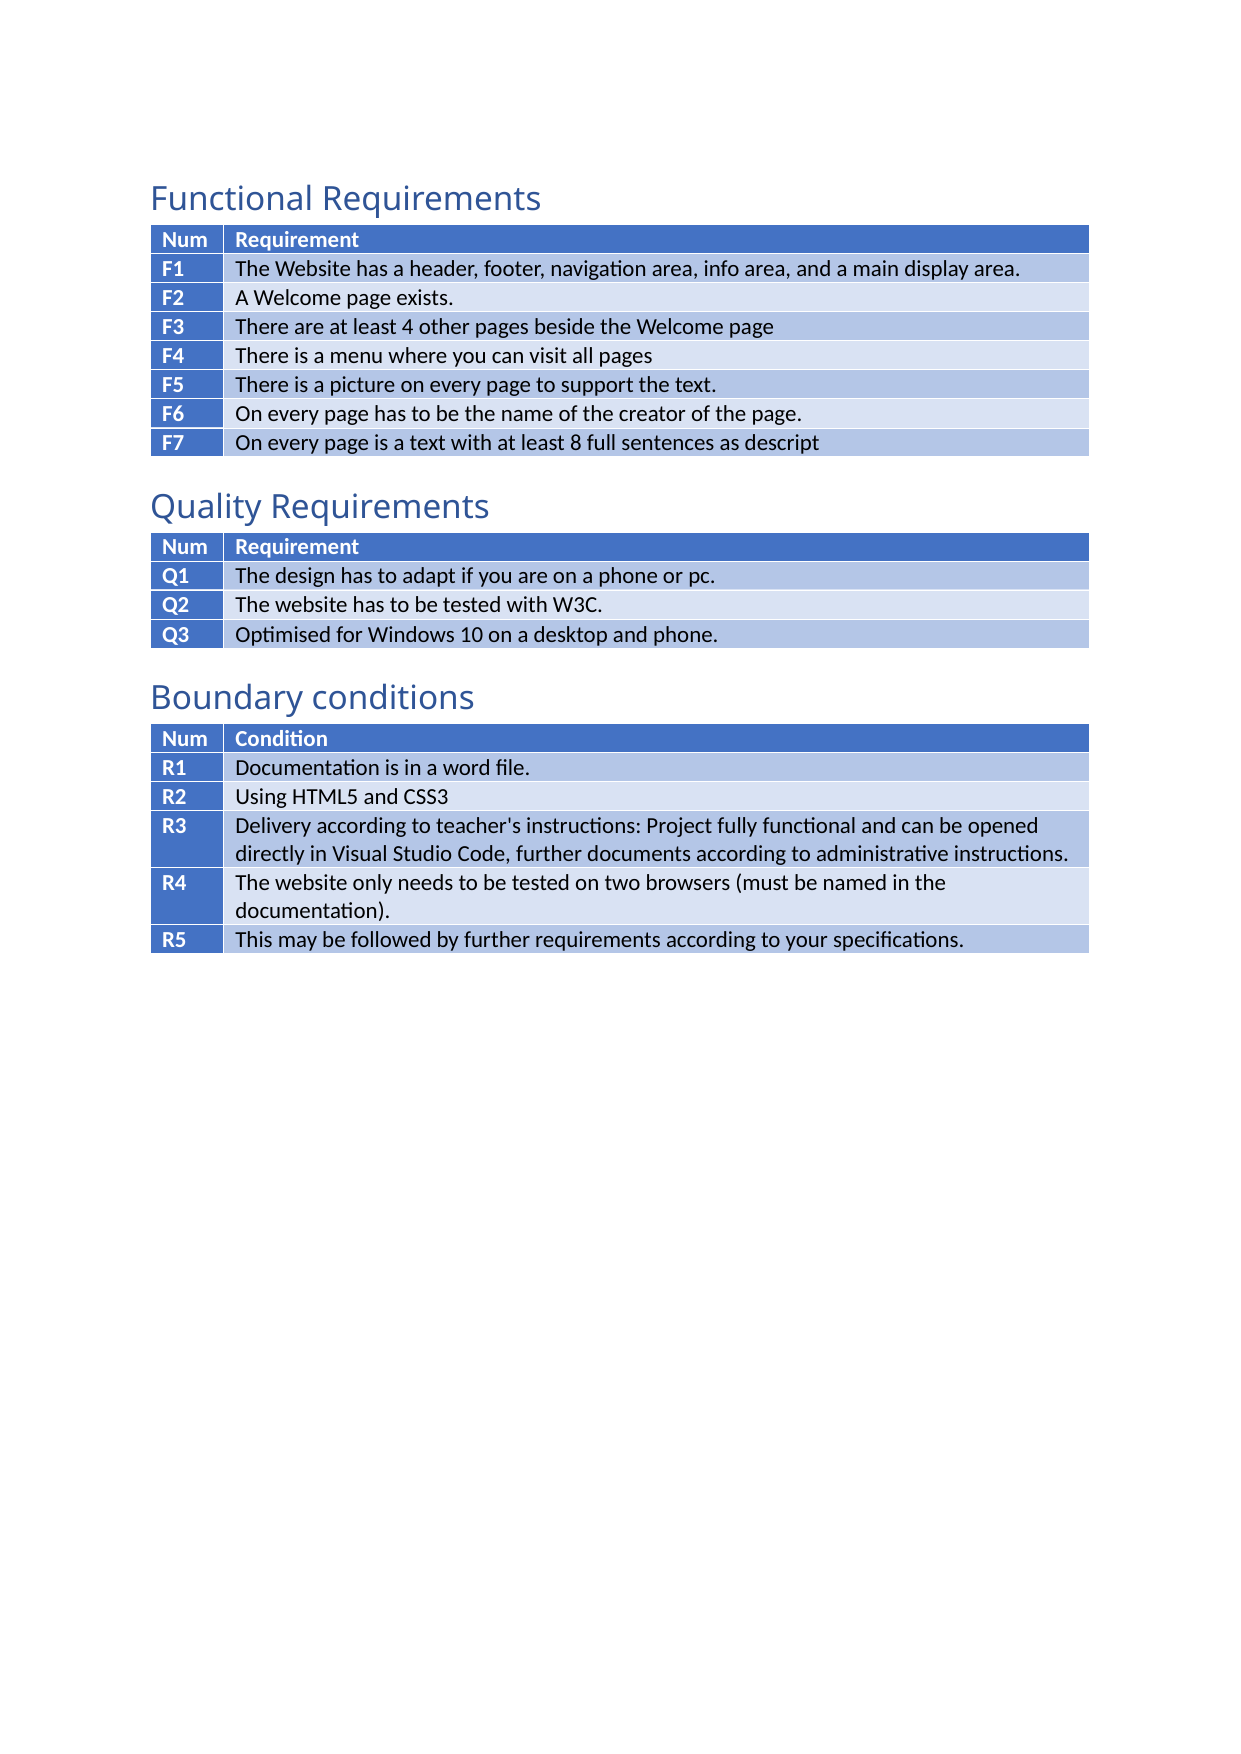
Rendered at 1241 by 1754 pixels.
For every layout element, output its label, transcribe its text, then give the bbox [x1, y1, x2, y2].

table_cell On every page has to be the name of the creator of the page. [224, 399, 1089, 427]
table_cell F1 [151, 254, 223, 282]
subtitle Boundary conditions [150, 674, 1090, 719]
table_cell F6 [151, 399, 223, 427]
table_cell F3 [151, 312, 223, 340]
table_cell Using HTML5 and CSS3 [224, 782, 1089, 810]
table_cell F2 [151, 283, 223, 311]
table_cell Documentation is in a word file. [224, 753, 1089, 781]
table_header Num [151, 724, 223, 752]
table_cell There are at least 4 other pages beside the Welcome page [224, 312, 1089, 340]
table_cell The website only needs to be tested on two browsers (must be named in the documentation). [224, 868, 1089, 924]
subtitle Functional Requirements [150, 175, 1090, 220]
table_cell R5 [151, 925, 223, 953]
table_header Requirement [224, 225, 1089, 253]
table_cell R1 [151, 753, 223, 781]
table_header Num [151, 225, 223, 253]
table_header Num [151, 533, 223, 561]
table_cell A Welcome page exists. [224, 283, 1089, 311]
table_header Condition [224, 724, 1089, 752]
table_cell R4 [151, 868, 223, 924]
table_cell The design has to adapt if you are on a phone or pc. [224, 562, 1089, 589]
table_cell Q3 [151, 620, 223, 648]
subtitle Quality Requirements [150, 482, 1090, 528]
table_cell On every page is a text with at least 8 full sentences as descript [224, 429, 1089, 456]
table_cell R2 [151, 782, 223, 810]
table_cell There is a menu where you can visit all pages [224, 341, 1089, 369]
table_cell F5 [151, 370, 223, 398]
table_cell F4 [151, 341, 223, 369]
table_cell The Website has a header, footer, navigation area, info area, and a main display area. [224, 254, 1089, 282]
table_cell This may be followed by further requirements according to your specifications. [224, 925, 1089, 953]
table_cell Q2 [151, 591, 223, 619]
table_cell There is a picture on every page to support the text. [224, 370, 1089, 398]
table_cell F7 [151, 429, 223, 456]
table_cell R3 [151, 811, 223, 867]
table_cell The website has to be tested with W3C. [224, 591, 1089, 619]
table_header Requirement [224, 533, 1089, 561]
table_cell Optimised for Windows 10 on a desktop and phone. [224, 620, 1089, 648]
table_cell Q1 [151, 562, 223, 589]
table_cell Delivery according to teacher's instructions: Project fully functional and can be opened directly in Visual Studio Code, further documents according to administrative instructions. [224, 811, 1089, 867]
